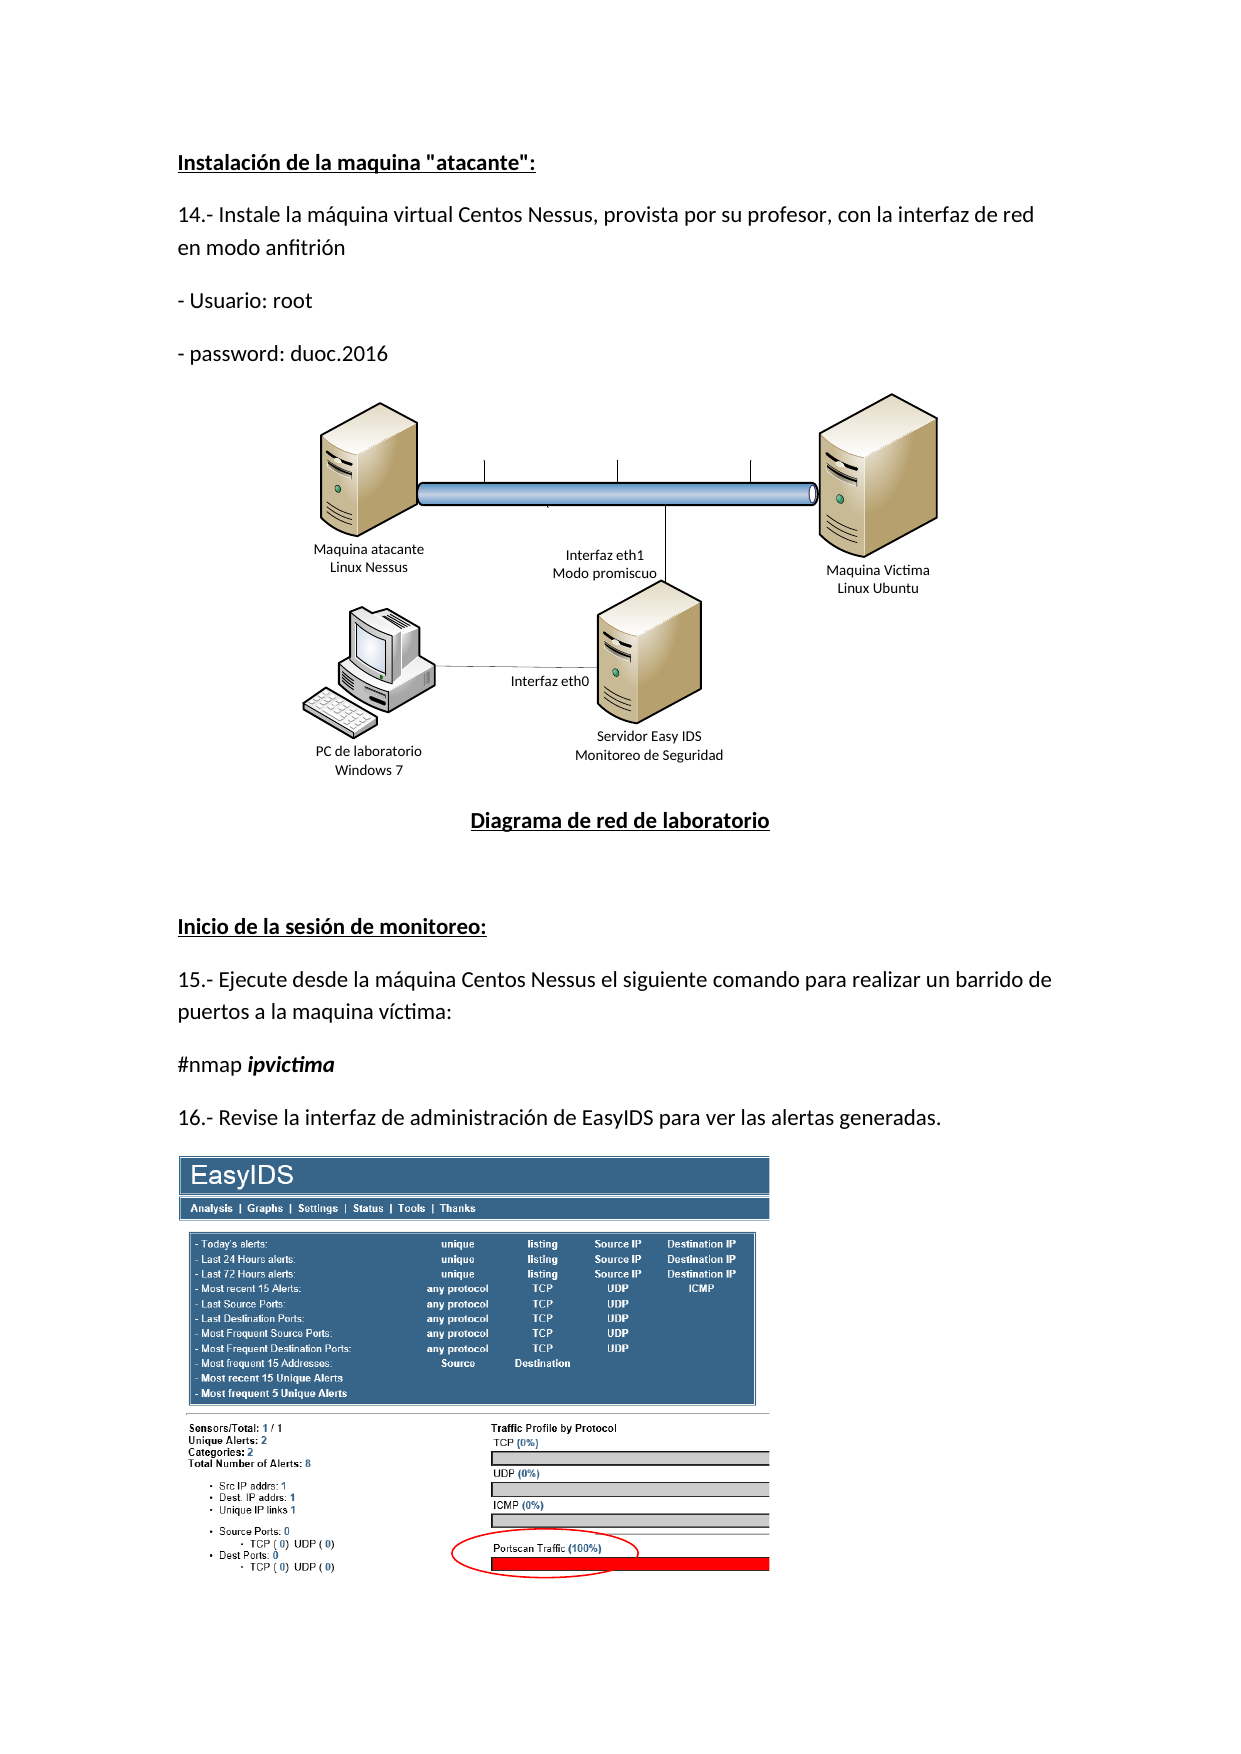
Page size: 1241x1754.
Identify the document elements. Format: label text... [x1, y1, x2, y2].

text Diagrama de red de laboratorio [177, 806, 1063, 834]
text 15.- Ejecute desde la máquina Centos Nessus el siguiente comando para realizar un barrido de puertos a la maquina víctima: [177, 965, 1063, 1025]
text 14.- Instale la máquina virtual Centos Nessus, provista por su profesor, con la interfaz de red en modo anfitrión [177, 201, 1063, 261]
picture [453, 1530, 637, 1574]
text #nmap ipvictima [177, 1050, 1063, 1078]
text Instalación de la maquina "atacante": [177, 148, 1063, 176]
text - Usuario: root [177, 286, 1063, 314]
picture [177, 1156, 770, 1574]
text Inicio de la sesión de monitoreo: [177, 912, 1063, 940]
text - password: duoc.2016 [177, 339, 1063, 367]
text 16.- Revise la interfaz de administración de EasyIDS para ver las alertas generadas. [177, 1103, 1063, 1131]
